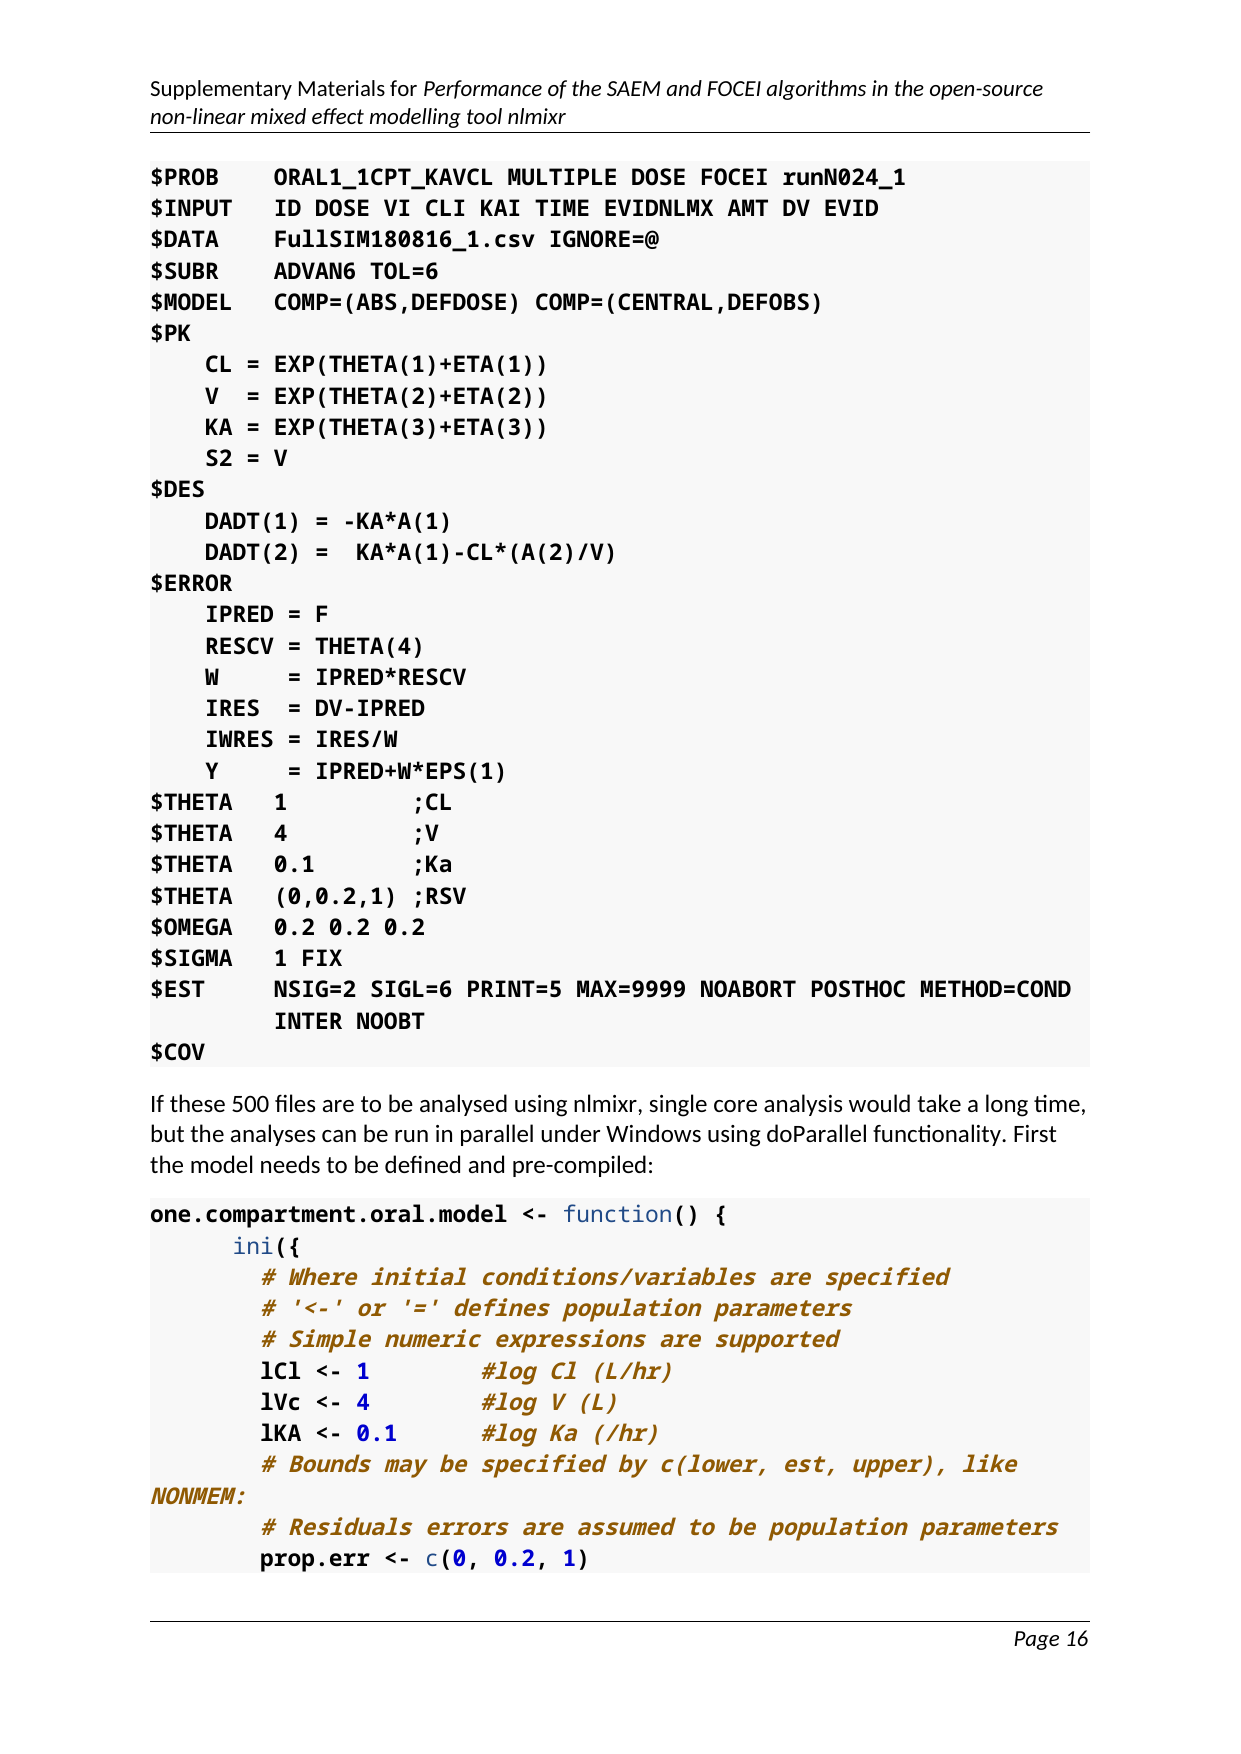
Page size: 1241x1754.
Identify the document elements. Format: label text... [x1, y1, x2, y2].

text If these 500 files are to be analysed using nlmixr, single core analysis would take a long time, but the analyses can be run in parallel under Windows using doParallel functionality. First the model needs to be defined and pre-compiled: [150, 1088, 1090, 1179]
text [150, 1198, 1090, 1573]
text $PROB ORAL1_1CPT_KAVCL MULTIPLE DOSE FOCEI runN024_1 $INPUT ID DOSE VI CLI KAI TIME EVIDNLMX AMT DV EVID $DATA FullSIM180816_1.csv IGNORE=@ $SUBR ADVAN6 TOL=6 $MODEL COMP=(ABS,DEFDOSE) COMP=(CENTRAL,DEFOBS) $PK CL = EXP(THETA(1)+ETA(1)) V = EXP(THETA(2)+ETA(2)) KA = EXP(THETA(3)+ETA(3)) S2 = V $DES DADT(1) = -KA*A(1) DADT(2) = KA*A(1)-CL*(A(2)/V) $ERROR IPRED = F RESCV = THETA(4) W = IPRED*RESCV IRES = DV-IPRED IWRES = IRES/W Y = IPRED+W*EPS(1) $THETA 1 ;CL $THETA 4 ;V $THETA 0.1 ;Ka $THETA (0,0.2,1) ;RSV $OMEGA 0.2 0.2 0.2 $SIGMA 1 FIX $EST NSIG=2 SIGL=6 PRINT=5 MAX=9999 NOABORT POSTHOC METHOD=COND INTER NOOBT $COV [150, 161, 1090, 1067]
